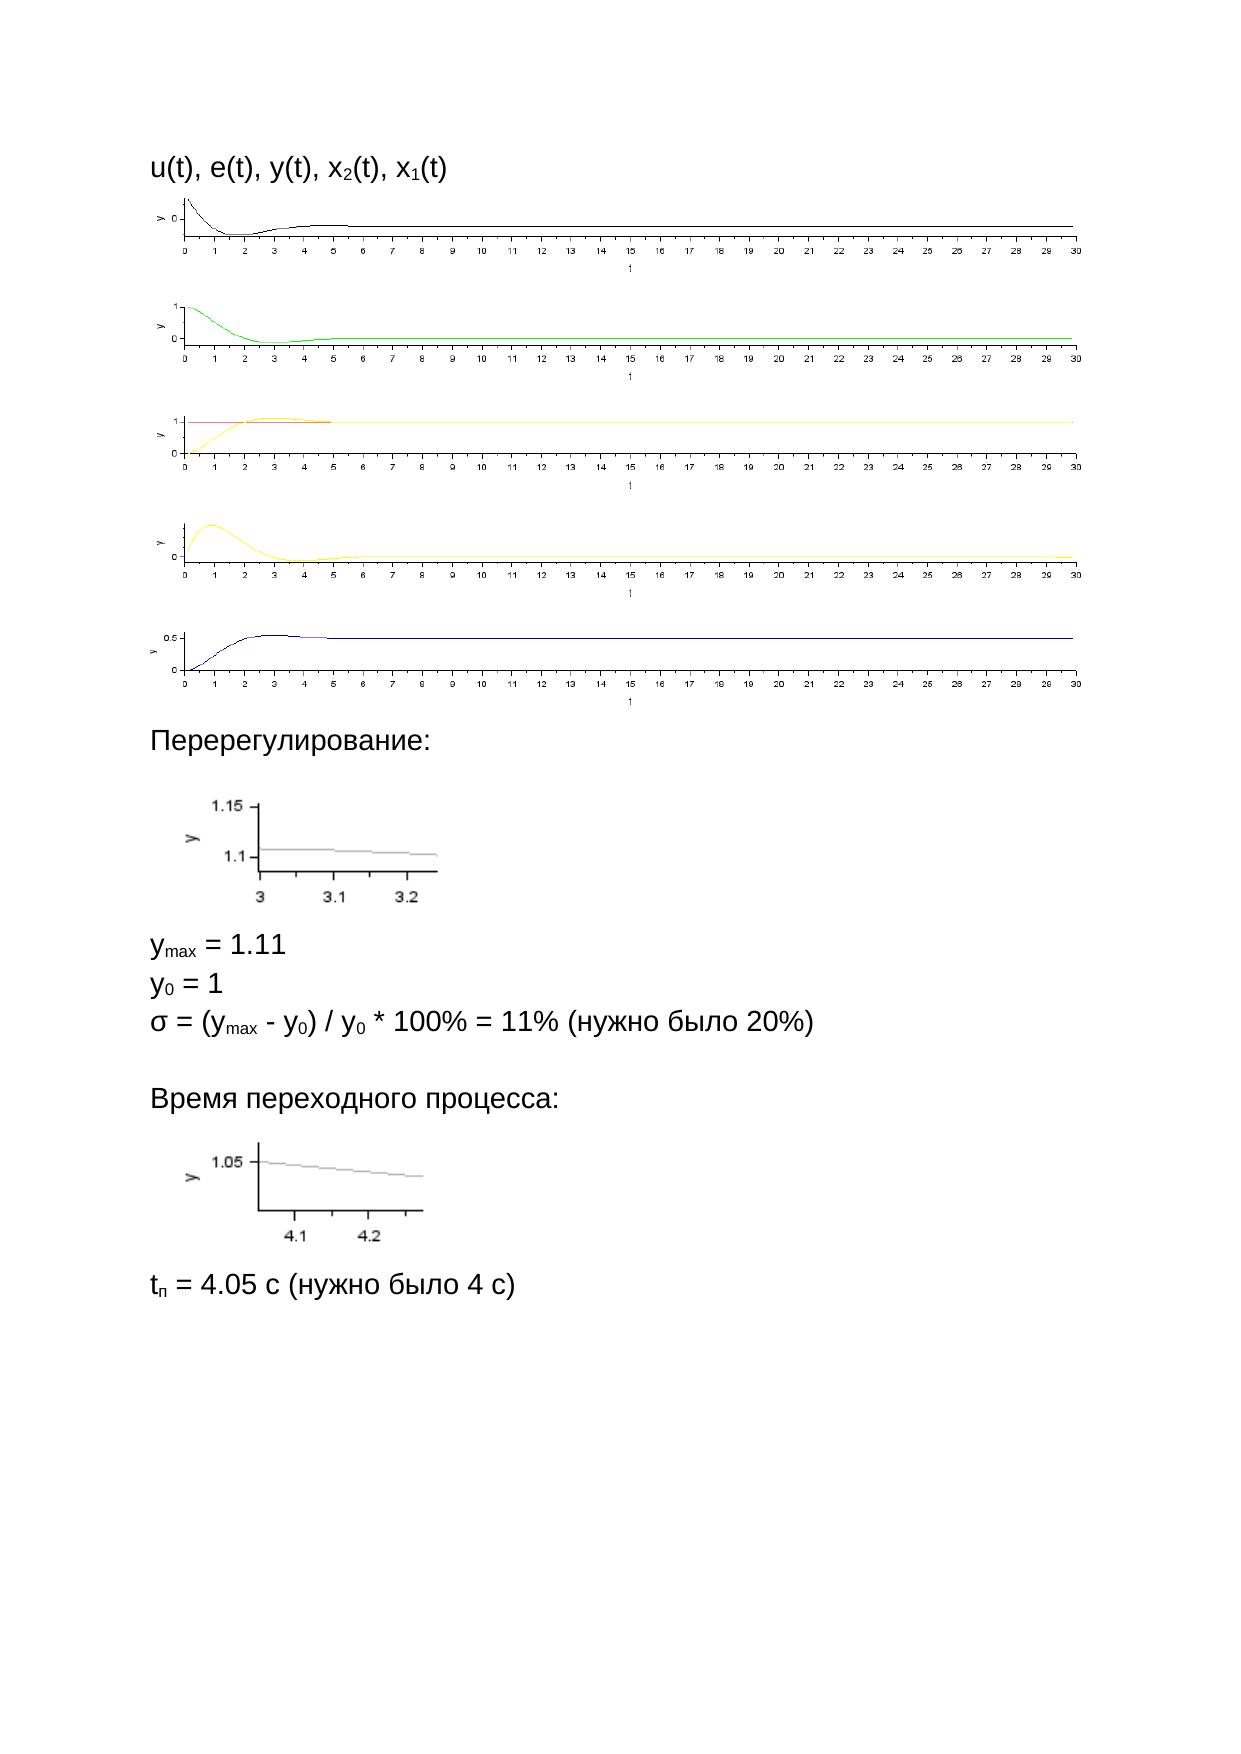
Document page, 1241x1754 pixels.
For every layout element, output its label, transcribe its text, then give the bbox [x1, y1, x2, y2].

text u(t), e(t), y(t), x2(t), x1(t) [150, 150, 1090, 183]
text Перерегулирование: [150, 723, 1090, 756]
text Время переходного процесса: [150, 1081, 1090, 1115]
text σ = (ymax - y0) / y0 * 100% = 11% (нужно было 20%) [150, 1004, 1090, 1038]
picture [150, 188, 1091, 718]
picture [150, 761, 438, 923]
text tп = 4.05 с (нужно было 4 с) [150, 1267, 1090, 1301]
text y0 = 1 [150, 966, 1090, 999]
text ymax = 1.11 [150, 927, 1090, 961]
picture [150, 1120, 424, 1262]
